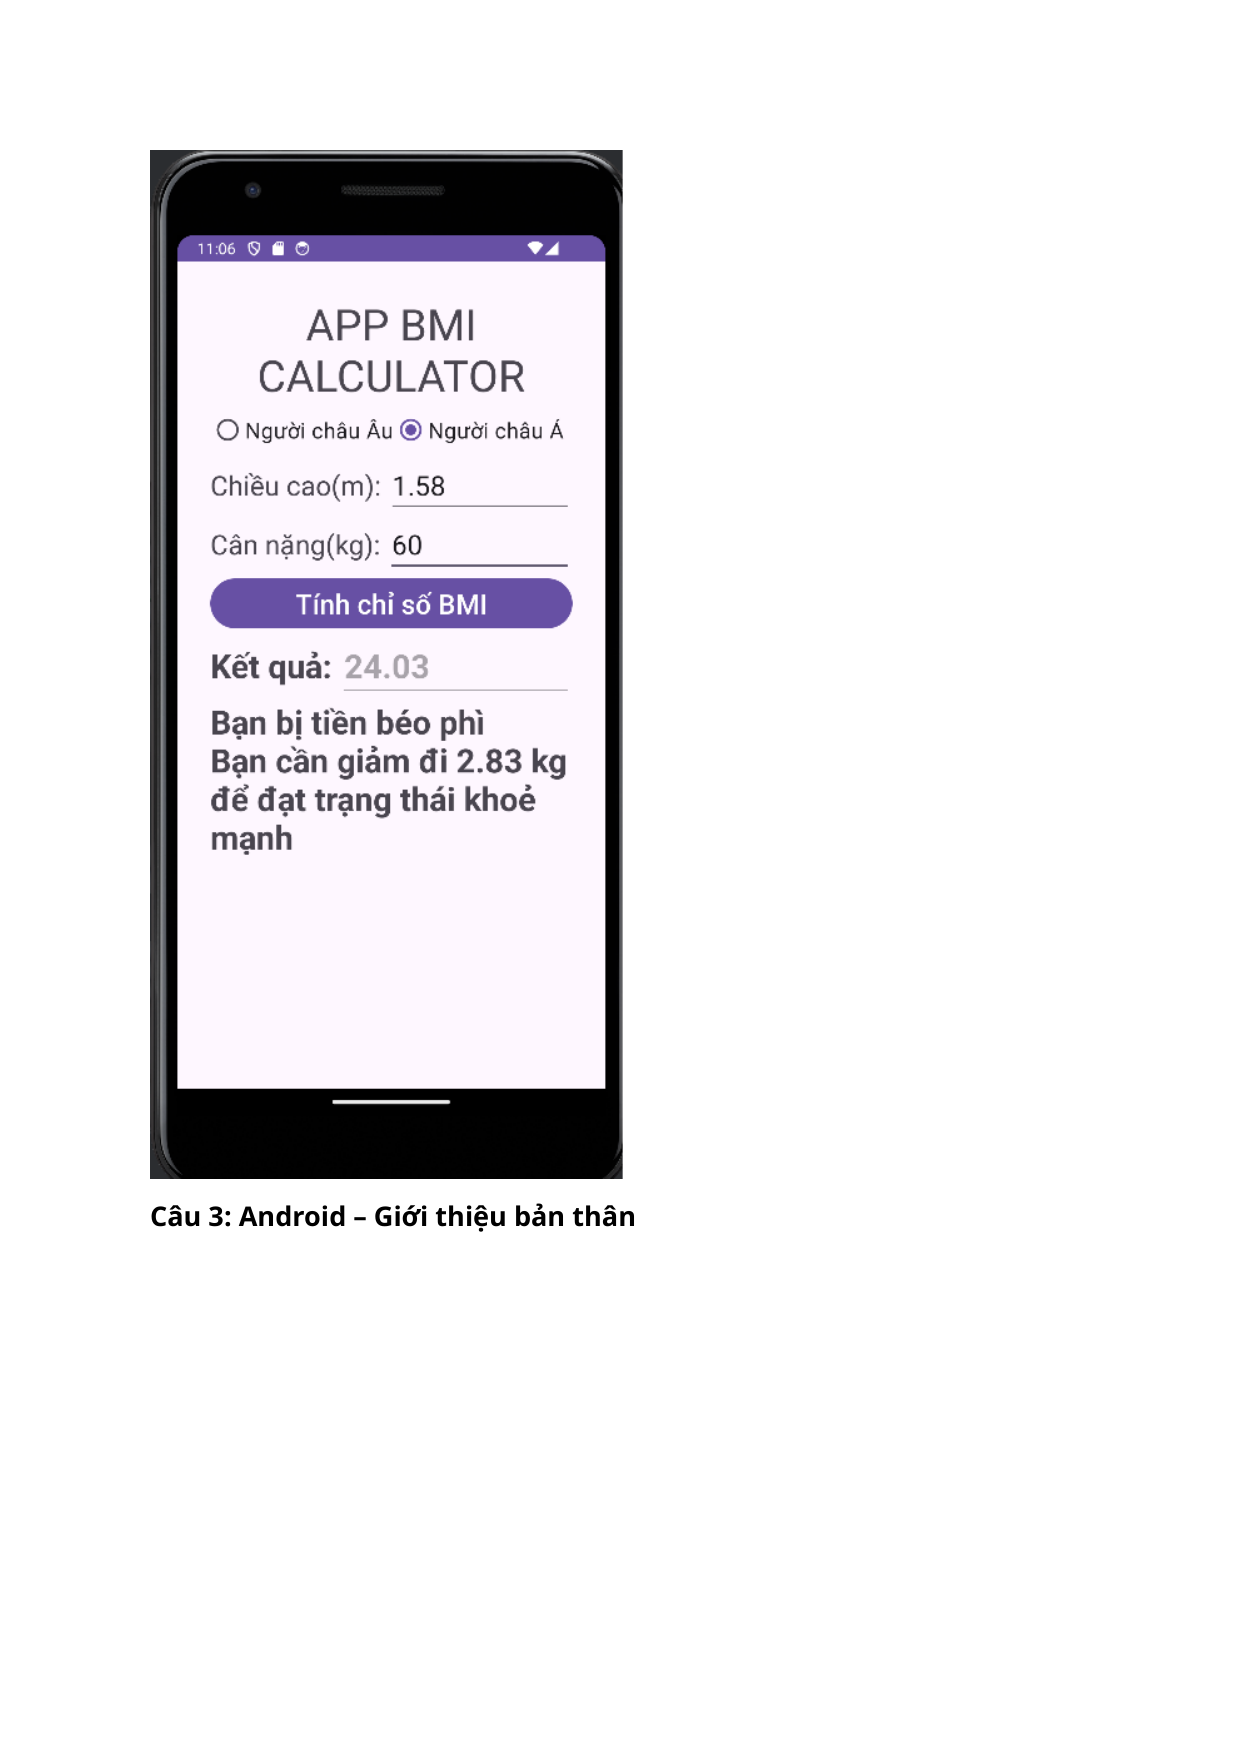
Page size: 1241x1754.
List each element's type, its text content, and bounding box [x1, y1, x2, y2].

text Câu 3: Android – Giới thiệu bản thân [150, 1198, 1090, 1234]
picture [150, 150, 623, 1179]
